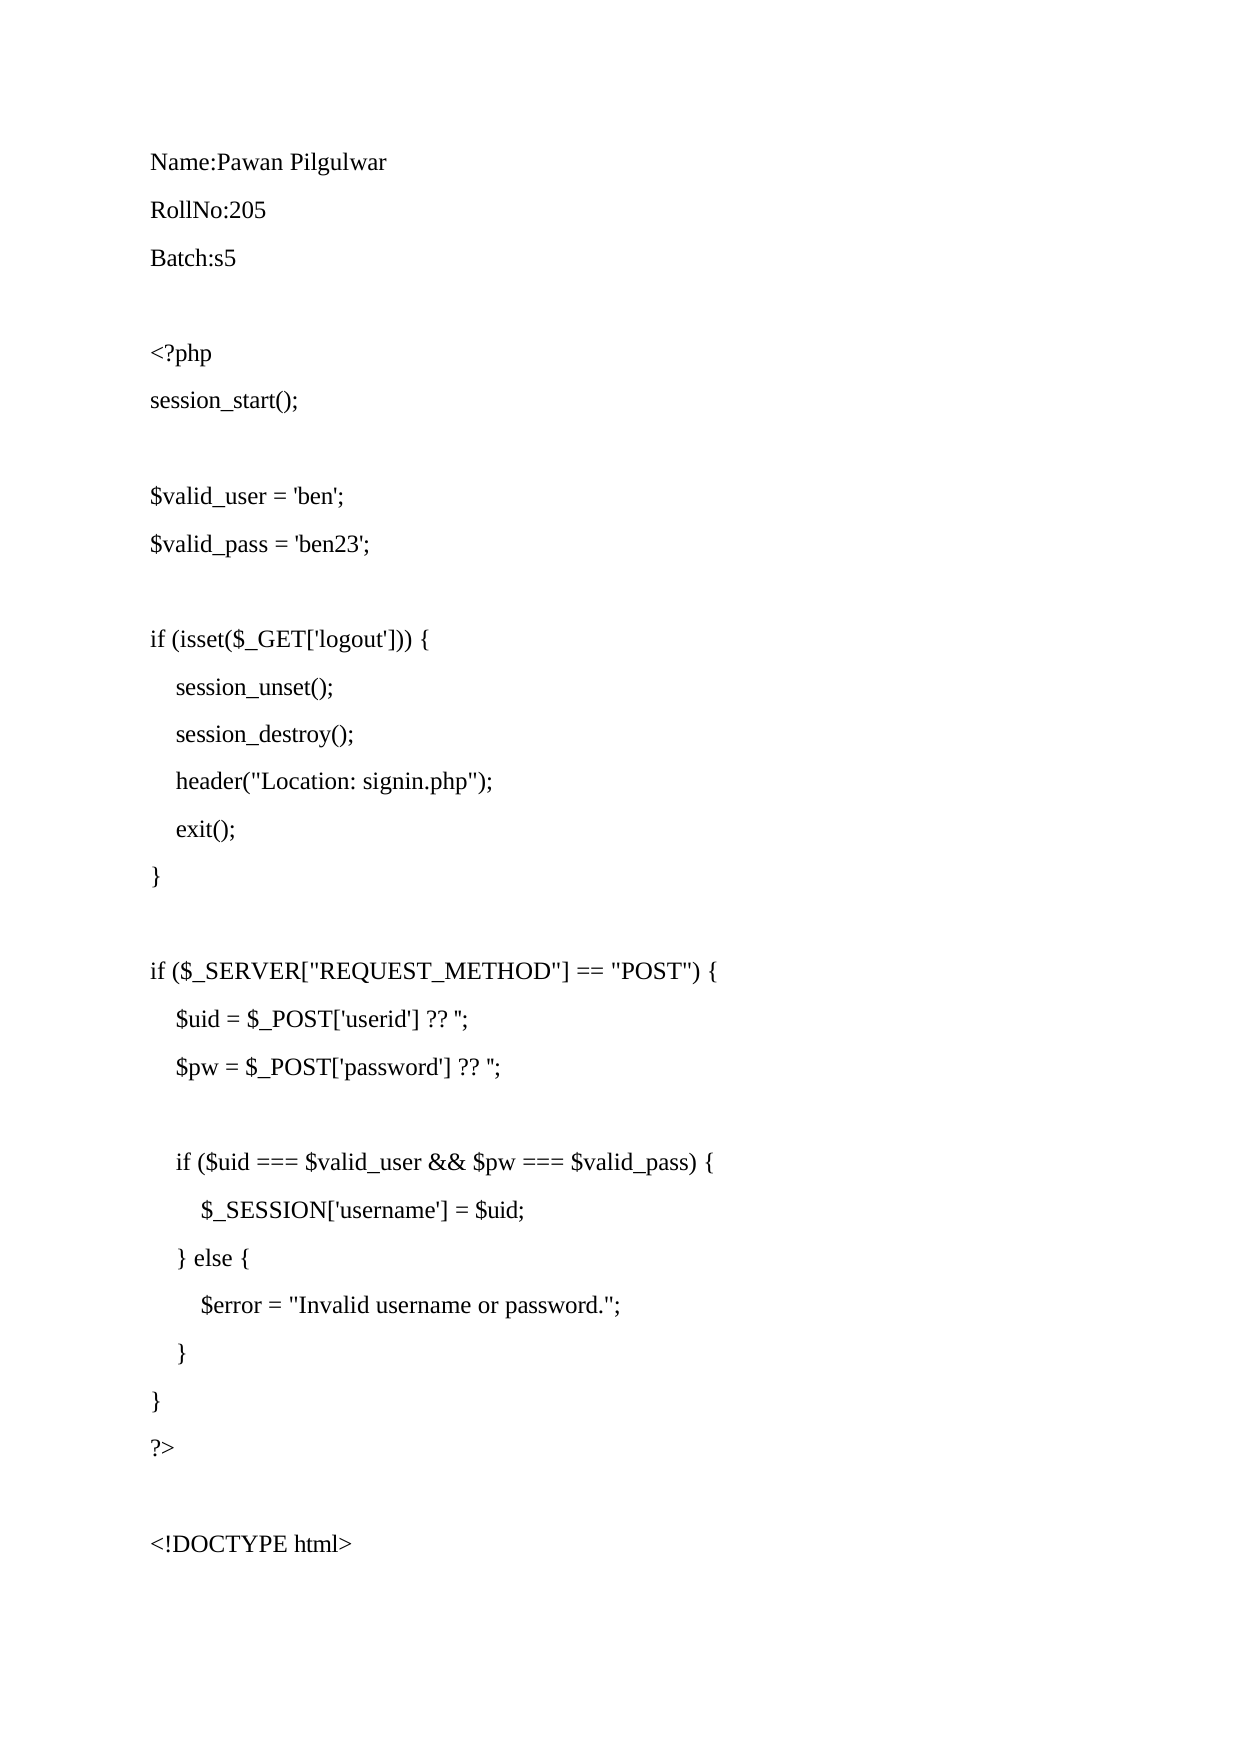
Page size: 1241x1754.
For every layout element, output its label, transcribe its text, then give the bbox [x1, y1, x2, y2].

text if (isset($_GET['logout'])) { session_unset(); session_destroy(); header("Location: signin.php"); exit(); [150, 624, 493, 843]
text $valid_user = 'ben'; [150, 481, 1063, 510]
text <?php session_start(); [150, 338, 357, 414]
text ?> [150, 1433, 1063, 1462]
text $valid_pass = 'ben23'; [150, 529, 1063, 557]
text Batch:s5 [150, 243, 1063, 271]
text Name:Pawan Pilgulwar RollNo:205 [150, 147, 387, 223]
text $uid = $_POST['userid'] ?? ''; [176, 1004, 1063, 1033]
text if ($_SERVER["REQUEST_METHOD"] == "POST") { [150, 956, 1063, 985]
text } else { [176, 1243, 1063, 1272]
text $pw = $_POST['password'] ?? ''; [176, 1052, 1063, 1081]
text } [150, 1386, 1063, 1414]
text if ($uid === $valid_user && $pw === $valid_pass) { [176, 1147, 1063, 1176]
text $error = "Invalid username or password."; [201, 1290, 1063, 1319]
text } [150, 861, 1063, 890]
text $_SESSION['username'] = $uid; [201, 1195, 1063, 1223]
text } [176, 1338, 1063, 1367]
text <!DOCTYPE html> [150, 1529, 1063, 1558]
